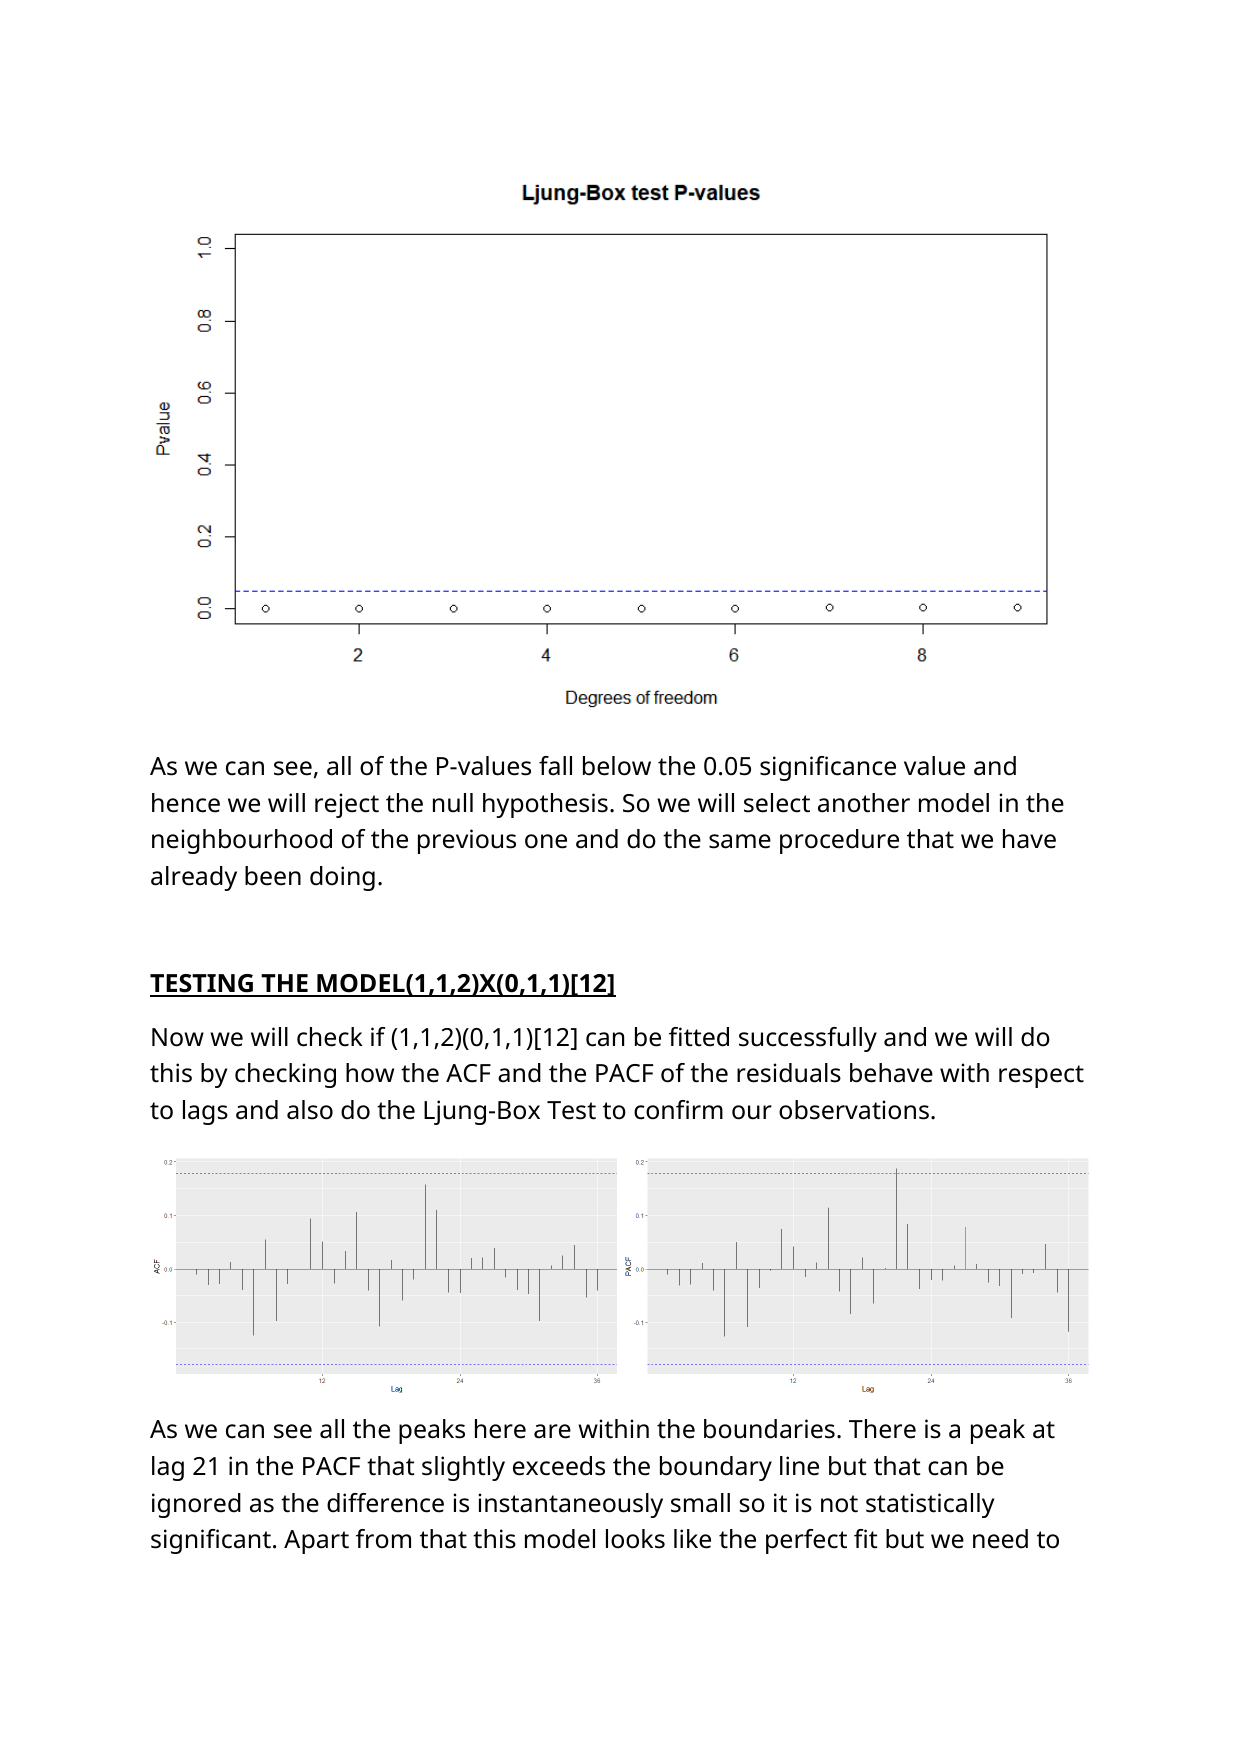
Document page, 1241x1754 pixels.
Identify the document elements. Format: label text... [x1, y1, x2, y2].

text As we can see, all of the P-values fall below the 0.05 significance value and hence we will reject the null hypothesis. So we will select another model in the neighbourhood of the previous one and do the same procedure that we have already been doing. [150, 749, 1090, 893]
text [150, 1412, 1090, 1556]
text Now we will check if (1,1,2)(0,1,1)[12] can be fitted successfully and we will do this by checking how the ACF and the PACF of the residuals behave with respect to lags and also do the Ljung-Box Test to confirm our observations. [150, 1019, 1090, 1127]
picture [150, 1146, 1091, 1393]
picture [150, 150, 1091, 730]
text TESTING THE MODEL(1,1,2)X(0,1,1)[12] [150, 966, 1090, 1000]
